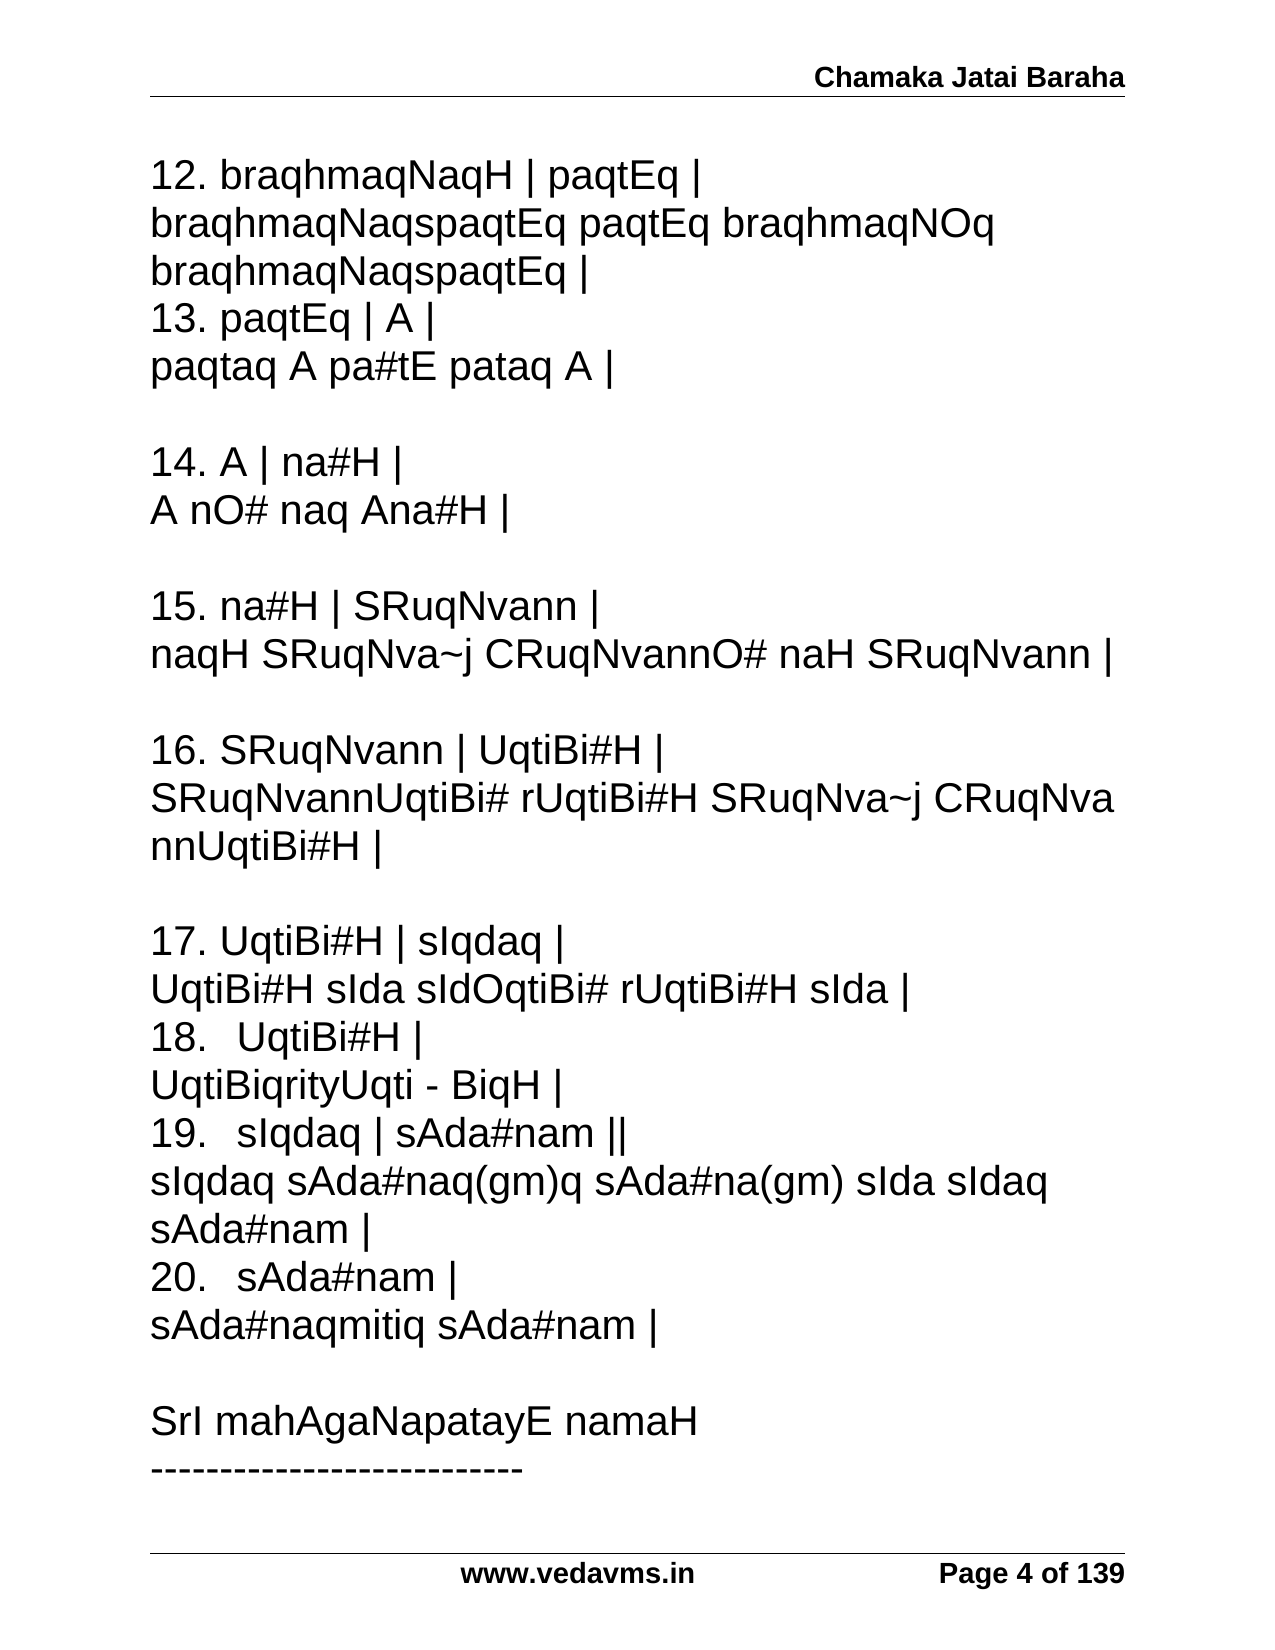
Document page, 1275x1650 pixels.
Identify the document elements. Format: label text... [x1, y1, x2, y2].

text 13. paqtEq | A | [150, 294, 1125, 342]
text A nO# naq Ana#H | [150, 485, 1125, 533]
text 14. A | na#H | [150, 437, 1125, 485]
text SrI mahAgaNapatayE namaH [150, 1396, 1125, 1444]
text braqhmaqNaqspaqtEq paqtEq braqhmaqNOq braqhmaqNaqspaqtEq | [150, 198, 1125, 294]
text SRuqNvannUqtiBi# rUqtiBi#H SRuqNva~j CRuqNva nnUqtiBi#H | [150, 773, 1125, 869]
text 20. sAda#nam | [150, 1252, 1125, 1300]
text sAda#naqmitiq sAda#nam | [150, 1300, 1125, 1348]
text 16. SRuqNvann | UqtiBi#H | [150, 725, 1125, 773]
text 15. na#H | SRuqNvann | [150, 581, 1125, 629]
text --------------------------- [150, 1444, 1125, 1492]
text 12. braqhmaqNaqH | paqtEq | [150, 150, 1125, 198]
text paqtaq A pa#tE pataq A | [150, 342, 1125, 389]
text 18. UqtiBi#H | [150, 1012, 1125, 1060]
text UqtiBiqrityUqti - BiqH | [150, 1060, 1125, 1108]
text 17. UqtiBi#H | sIqdaq | [150, 917, 1125, 964]
text naqH SRuqNva~j CRuqNvannO# naH SRuqNvann | [150, 629, 1125, 677]
text UqtiBi#H sIda sIdOqtiBi# rUqtiBi#H sIda | [150, 964, 1125, 1012]
text 19. sIqdaq | sAda#nam || [150, 1108, 1125, 1156]
text sIqdaq sAda#naq(gm)q sAda#na(gm) sIda sIdaq sAda#nam | [150, 1156, 1125, 1252]
